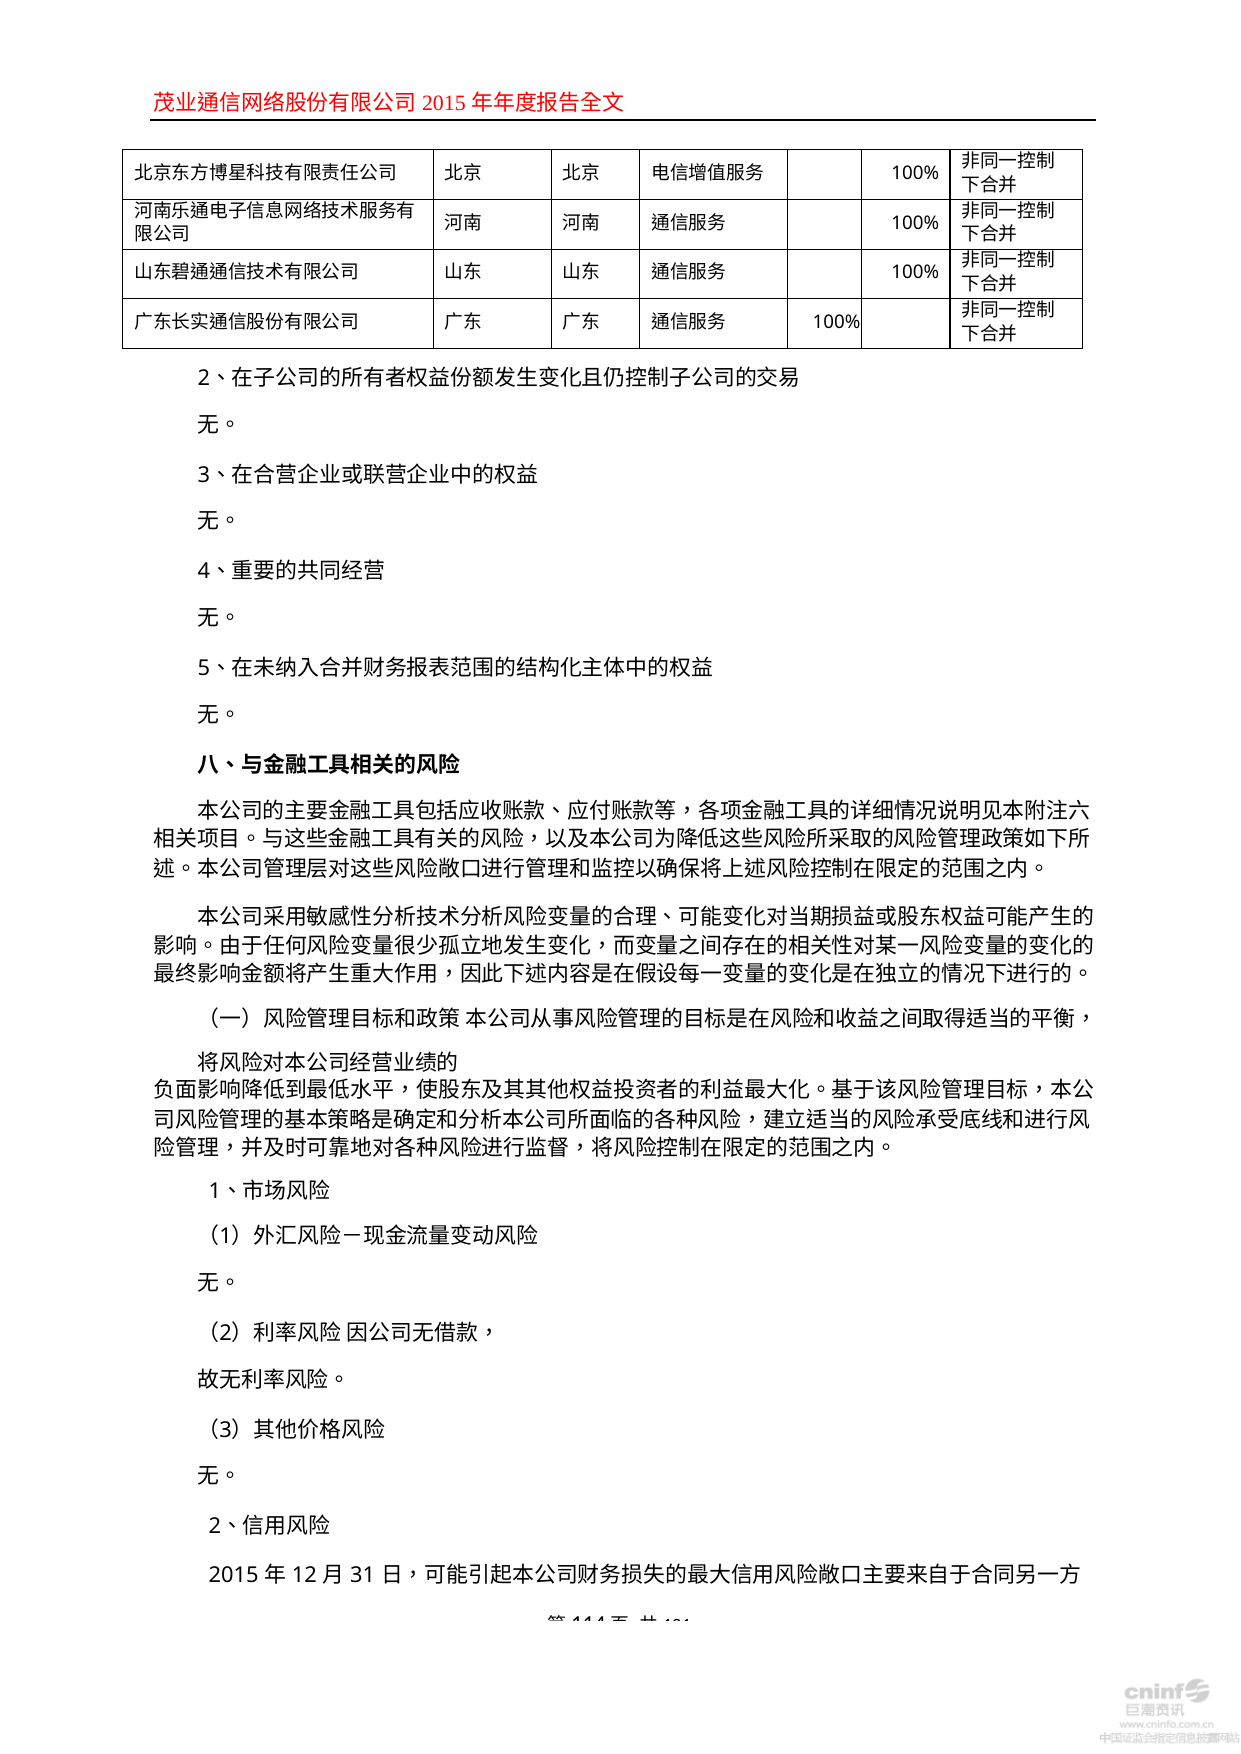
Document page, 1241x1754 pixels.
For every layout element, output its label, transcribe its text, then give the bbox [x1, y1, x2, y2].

text 2、信用风险 [208, 1510, 965, 1540]
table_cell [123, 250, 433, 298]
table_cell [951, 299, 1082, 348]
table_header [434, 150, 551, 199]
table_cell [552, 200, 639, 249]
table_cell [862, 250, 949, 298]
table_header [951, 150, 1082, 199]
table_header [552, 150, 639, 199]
text 本公司的主要金融工具包括应收账款、应付账款等，各项金融工具的详细情况说明见本附注六 相关项目。与这些金融工具有关的风险，以及本公司为降低这些风险所采取的风险管理政策如下所 述。本公司管理层对这些风险敞口进行管理和监控以确保将上述风险控制在限定的范围之内。 [153, 795, 1093, 882]
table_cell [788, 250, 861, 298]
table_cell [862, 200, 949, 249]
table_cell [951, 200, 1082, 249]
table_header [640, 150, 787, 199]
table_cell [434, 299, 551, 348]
text （1）外汇风险－现金流量变动风险 无。 [197, 1220, 538, 1297]
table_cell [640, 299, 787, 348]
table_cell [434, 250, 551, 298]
text （一）风险管理目标和政策 本公司从事风险管理的目标是在风险和收益之间取得适当的平衡，将风险对本公司经营业绩的 [197, 990, 1105, 1079]
picture [1099, 1673, 1241, 1754]
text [153, 1560, 1094, 1588]
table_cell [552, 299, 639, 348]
text 1、市场风险 [208, 1175, 965, 1204]
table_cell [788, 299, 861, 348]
text 5、在未纳入合并财务报表范围的结构化主体中的权益 无。 [197, 652, 713, 728]
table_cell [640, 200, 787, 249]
text 本公司采用敏感性分析技术分析风险变量的合理、可能变化对当期损益或股东权益可能产生的 影响。由于任何风险变量很少孤立地发生变化，而变量之间存在的相关性对某一风险变量的变化的 最终影响金额将产生重大作用，因此下述内容是在假设每一变量的变化是在独立的情况下进行的。 [153, 902, 1094, 987]
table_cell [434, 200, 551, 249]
subtitle 八、与金融工具相关的风险 [197, 749, 965, 778]
text 司风险管理的基本策略是确定和分析本公司所面临的各种风险，建立适当的风险承受底线和进行风 险管理，并及时可靠地对各种风险进行监督，将风险控制在限定的范围之内。 [153, 1105, 1105, 1161]
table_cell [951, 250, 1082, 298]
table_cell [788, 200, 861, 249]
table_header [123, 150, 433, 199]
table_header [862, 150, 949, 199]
text （3）其他价格风险 无。 [197, 1414, 385, 1490]
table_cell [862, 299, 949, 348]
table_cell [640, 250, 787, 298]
text 4、重要的共同经营 无。 [197, 555, 385, 632]
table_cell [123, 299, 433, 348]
text 负面影响降低到最低水平，使股东及其其他权益投资者的利益最大化。基于该风险管理目标，本公 [153, 1079, 1105, 1102]
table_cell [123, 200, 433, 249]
text 2、在子公司的所有者权益份额发生变化且仍控制子公司的交易 无。 [197, 362, 801, 438]
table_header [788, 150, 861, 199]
text 3、在合营企业或联营企业中的权益 无。 [197, 459, 538, 535]
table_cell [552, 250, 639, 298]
text （2）利率风险 因公司无借款，故无利率风险。 [197, 1317, 506, 1393]
